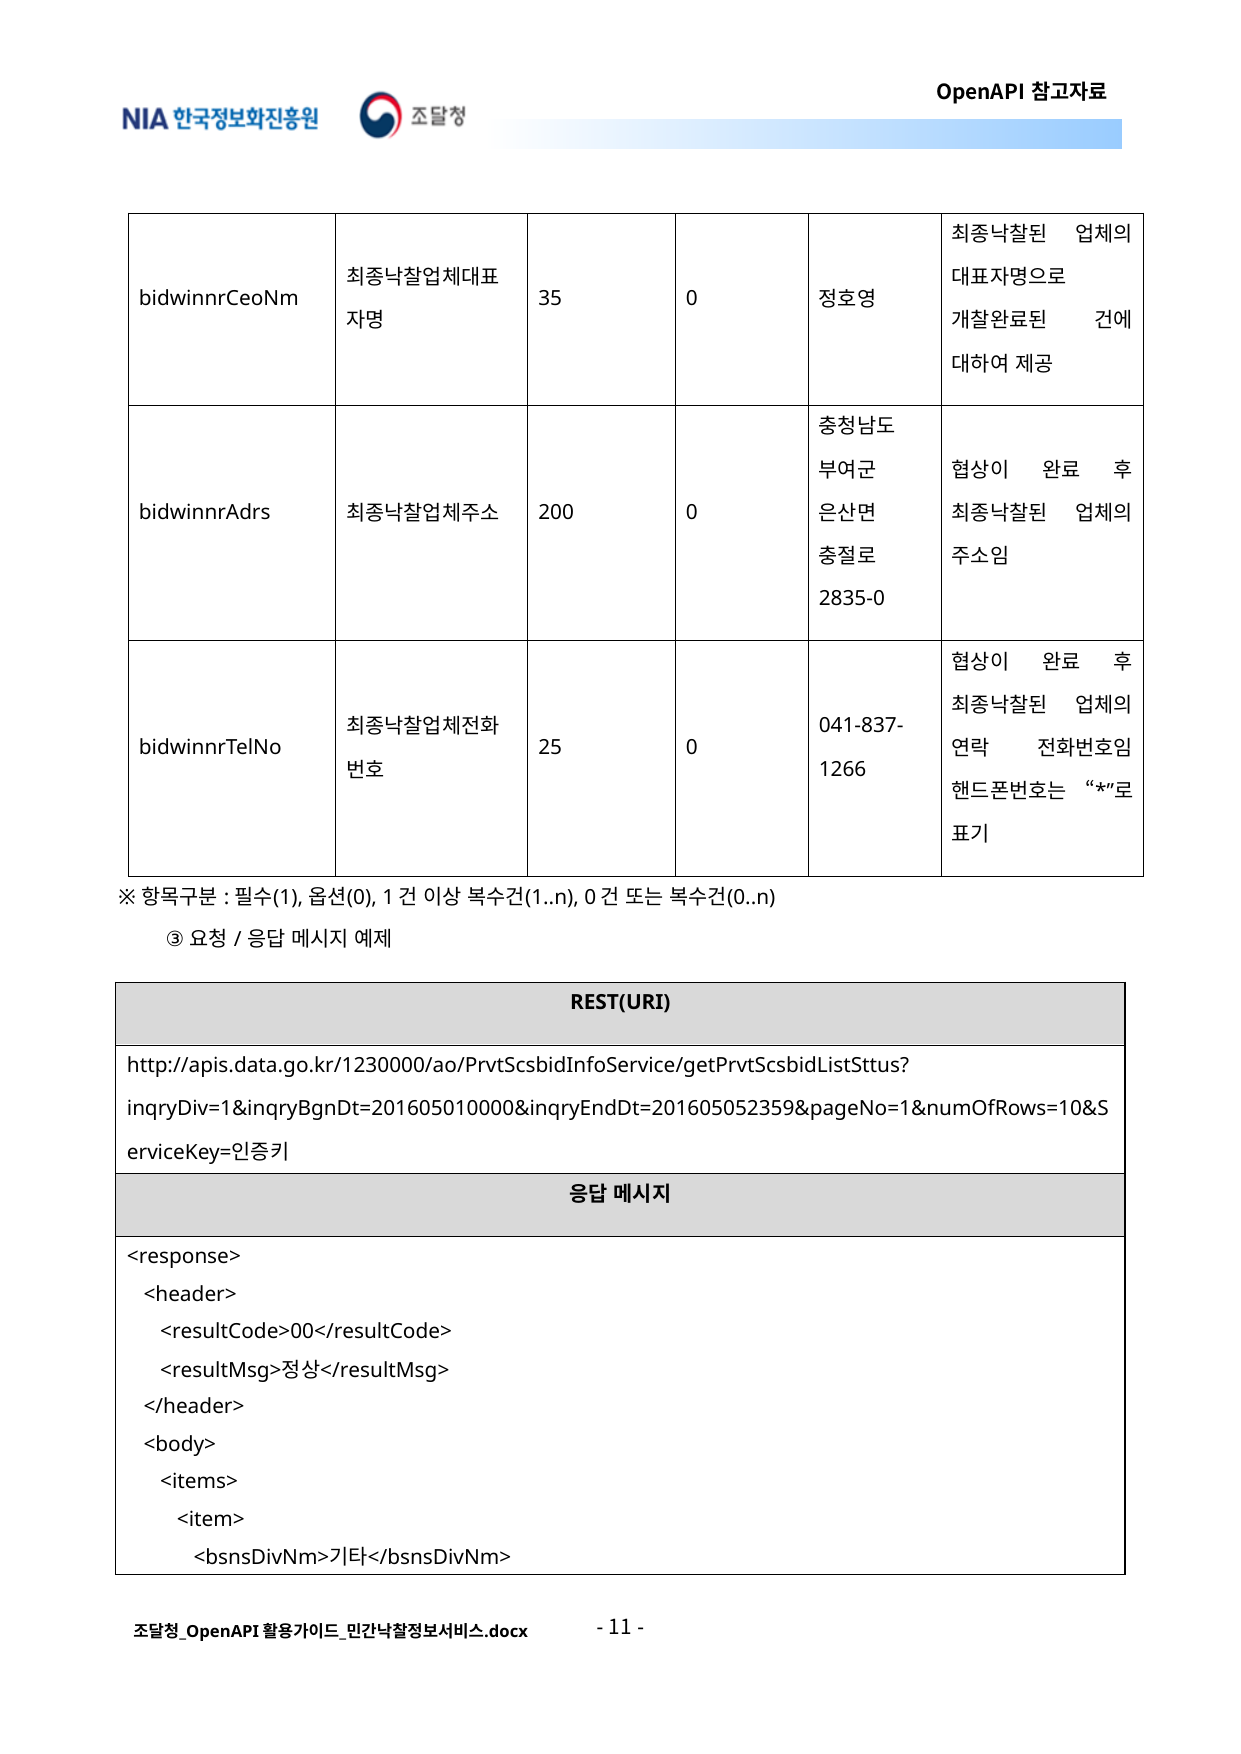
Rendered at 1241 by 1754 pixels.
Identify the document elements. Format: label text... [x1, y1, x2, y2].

table_cell 협상이 완료 후 최종낙찰된 업체의 주소임 [942, 406, 1143, 640]
table_cell 협상이 완료 후 최종낙찰된 업체의 연락 전화번호임 핸드폰번호는 “*”로 표기 [942, 641, 1143, 876]
table_cell bidwinnrCeoNm [129, 214, 335, 405]
table_cell 최종낙찰업체전화번호 [336, 641, 527, 876]
table_cell 35 [528, 214, 675, 405]
table_cell bidwinnrTelNo [129, 641, 335, 876]
table_cell 0 [676, 214, 808, 405]
table_cell 0 [676, 641, 808, 876]
table_cell 정호영 [809, 214, 941, 405]
table_cell 최종낙찰업체주소 [336, 406, 527, 640]
table_cell 25 [528, 641, 675, 876]
table_cell 응답 메시지 [116, 1174, 1124, 1236]
table_cell http://apis.data.go.kr/1230000/ao/PrvtScsbidInfoService/getPrvtScsbidListSttus?inqryDiv=1&inqryBgnDt=201605010000&inqryEndDt=201605052359&pageNo=1&numOfRows=10&ServiceKey=인증키 [116, 1046, 1124, 1173]
picture [118, 88, 472, 145]
table_cell bidwinnrAdrs [129, 406, 335, 640]
table_cell 최종낙찰된 업체의 대표자명으로 개찰완료된 건에 대하여 제공 [942, 214, 1143, 405]
text ※ 항목구분 : 필수(1), 옵션(0), 1건 이상 복수건(1..n), 0건 또는 복수건(0..n) [118, 877, 1122, 914]
table_cell 200 [528, 406, 675, 640]
table_cell 최종낙찰업체대표자명 [336, 214, 527, 405]
subtitle 요청 / 응답 메시지 예제 [165, 919, 1122, 956]
table_header REST(URI) [116, 983, 1124, 1044]
table_cell 041-837-1266 [809, 641, 941, 876]
table_cell 충청남도 부여군 은산면 충절로 2835-0 [809, 406, 941, 640]
table_cell 0 [676, 406, 808, 640]
